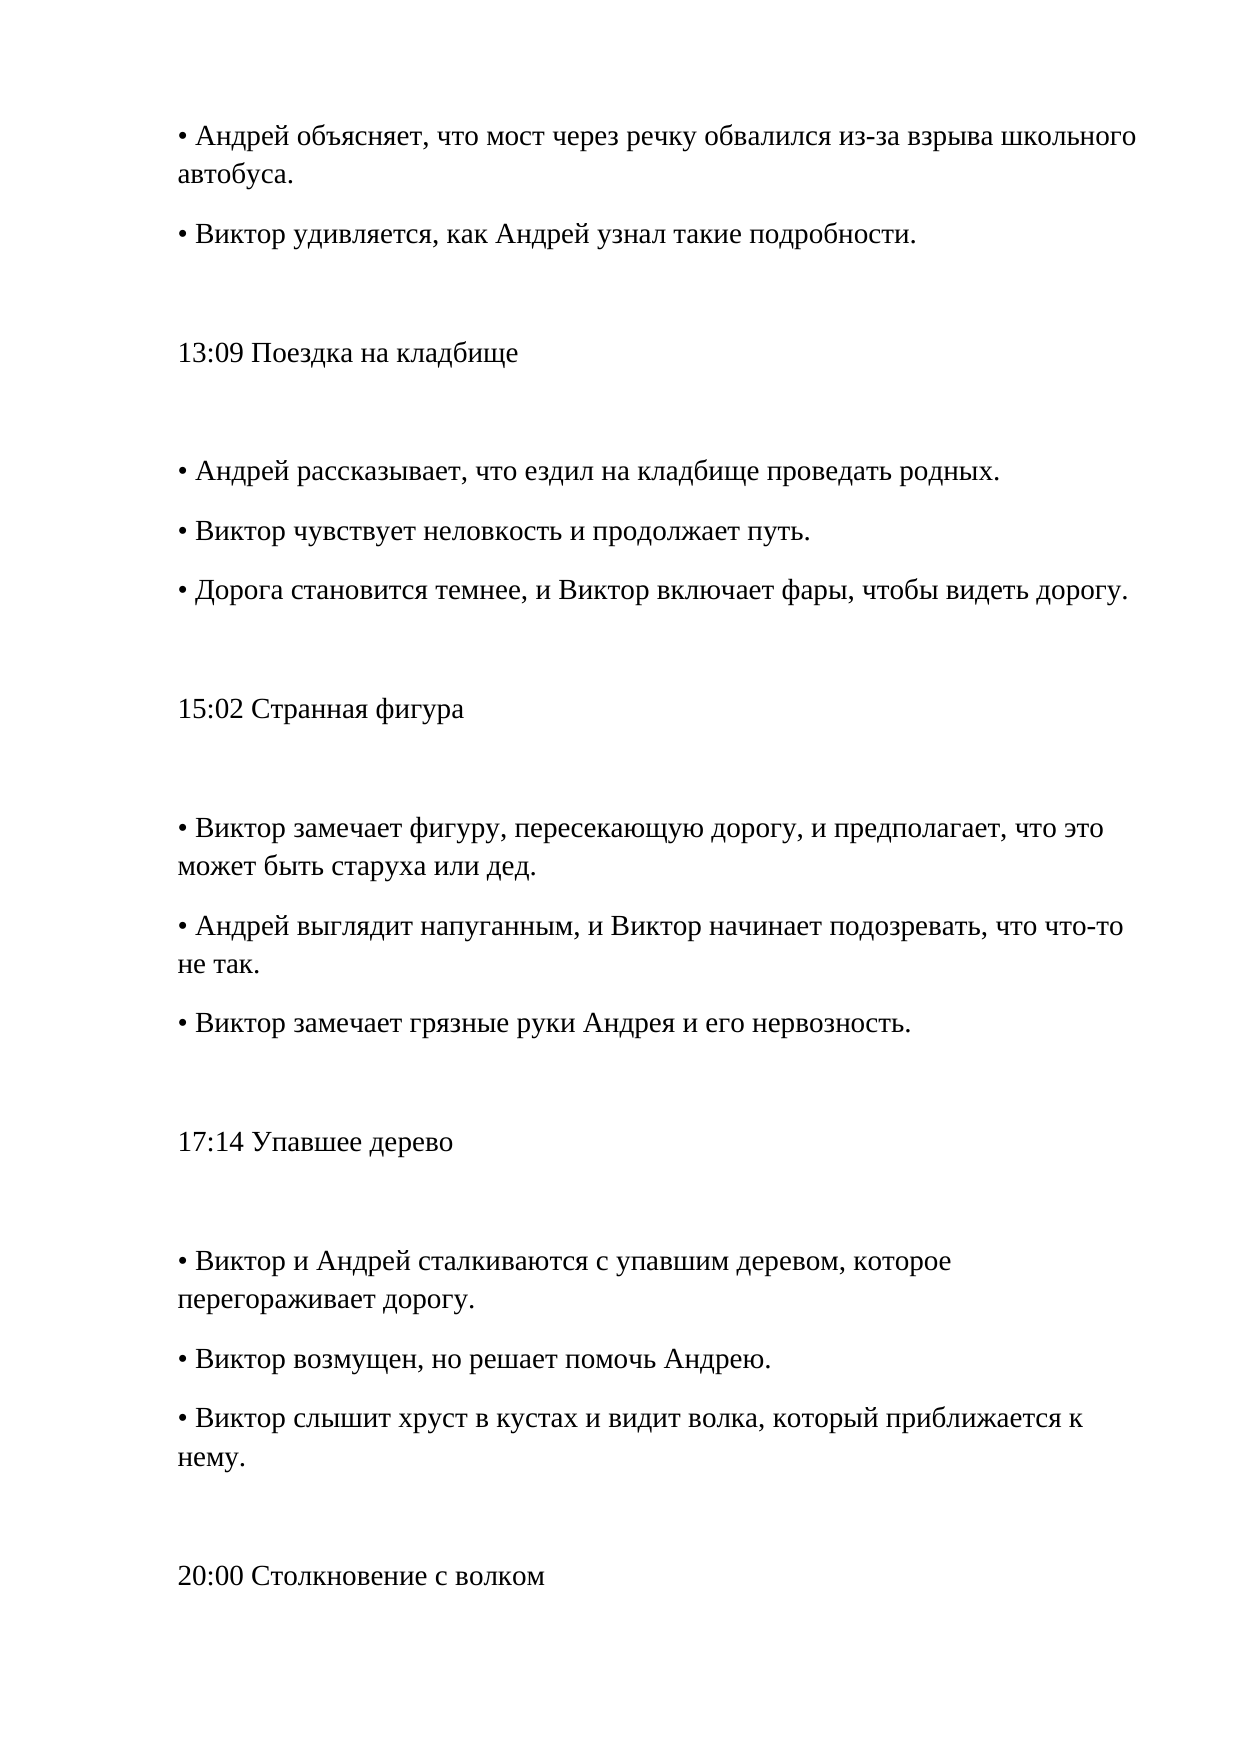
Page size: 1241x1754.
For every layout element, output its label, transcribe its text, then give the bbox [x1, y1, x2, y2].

text • Виктор возмущен, но решает помочь Андрею. [177, 1341, 1152, 1374]
text 20:00 Столкновение с волком [177, 1558, 1152, 1591]
text 17:14 Упавшее дерево [177, 1124, 1152, 1158]
text 15:02 Странная фигура [177, 691, 1152, 724]
text • Андрей объясняет, что мост через речку обвалился из-за взрыва школьного автобуса. [177, 118, 1152, 190]
text • Виктор замечает грязные руки Андрея и его нервозность. [177, 1006, 1152, 1039]
text • Андрей рассказывает, что ездил на кладбище проведать родных. [177, 453, 1152, 487]
text • Виктор и Андрей сталкиваются с упавшим деревом, которое перегораживает дорогу. [177, 1243, 1152, 1315]
text • Виктор замечает фигуру, пересекающую дорогу, и предполагает, что это может быть старуха или дед. [177, 810, 1152, 882]
text • Дорога становится темнее, и Виктор включает фары, чтобы видеть дорогу. [177, 572, 1152, 606]
text • Виктор чувствует неловкость и продолжает путь. [177, 513, 1152, 546]
text 13:09 Поездка на кладбище [177, 335, 1152, 368]
text • Андрей выглядит напуганным, и Виктор начинает подозревать, что что-то не так. [177, 908, 1152, 980]
text • Виктор удивляется, как Андрей узнал такие подробности. [177, 216, 1152, 249]
text • Виктор слышит хруст в кустах и видит волка, который приближается к нему. [177, 1400, 1152, 1472]
